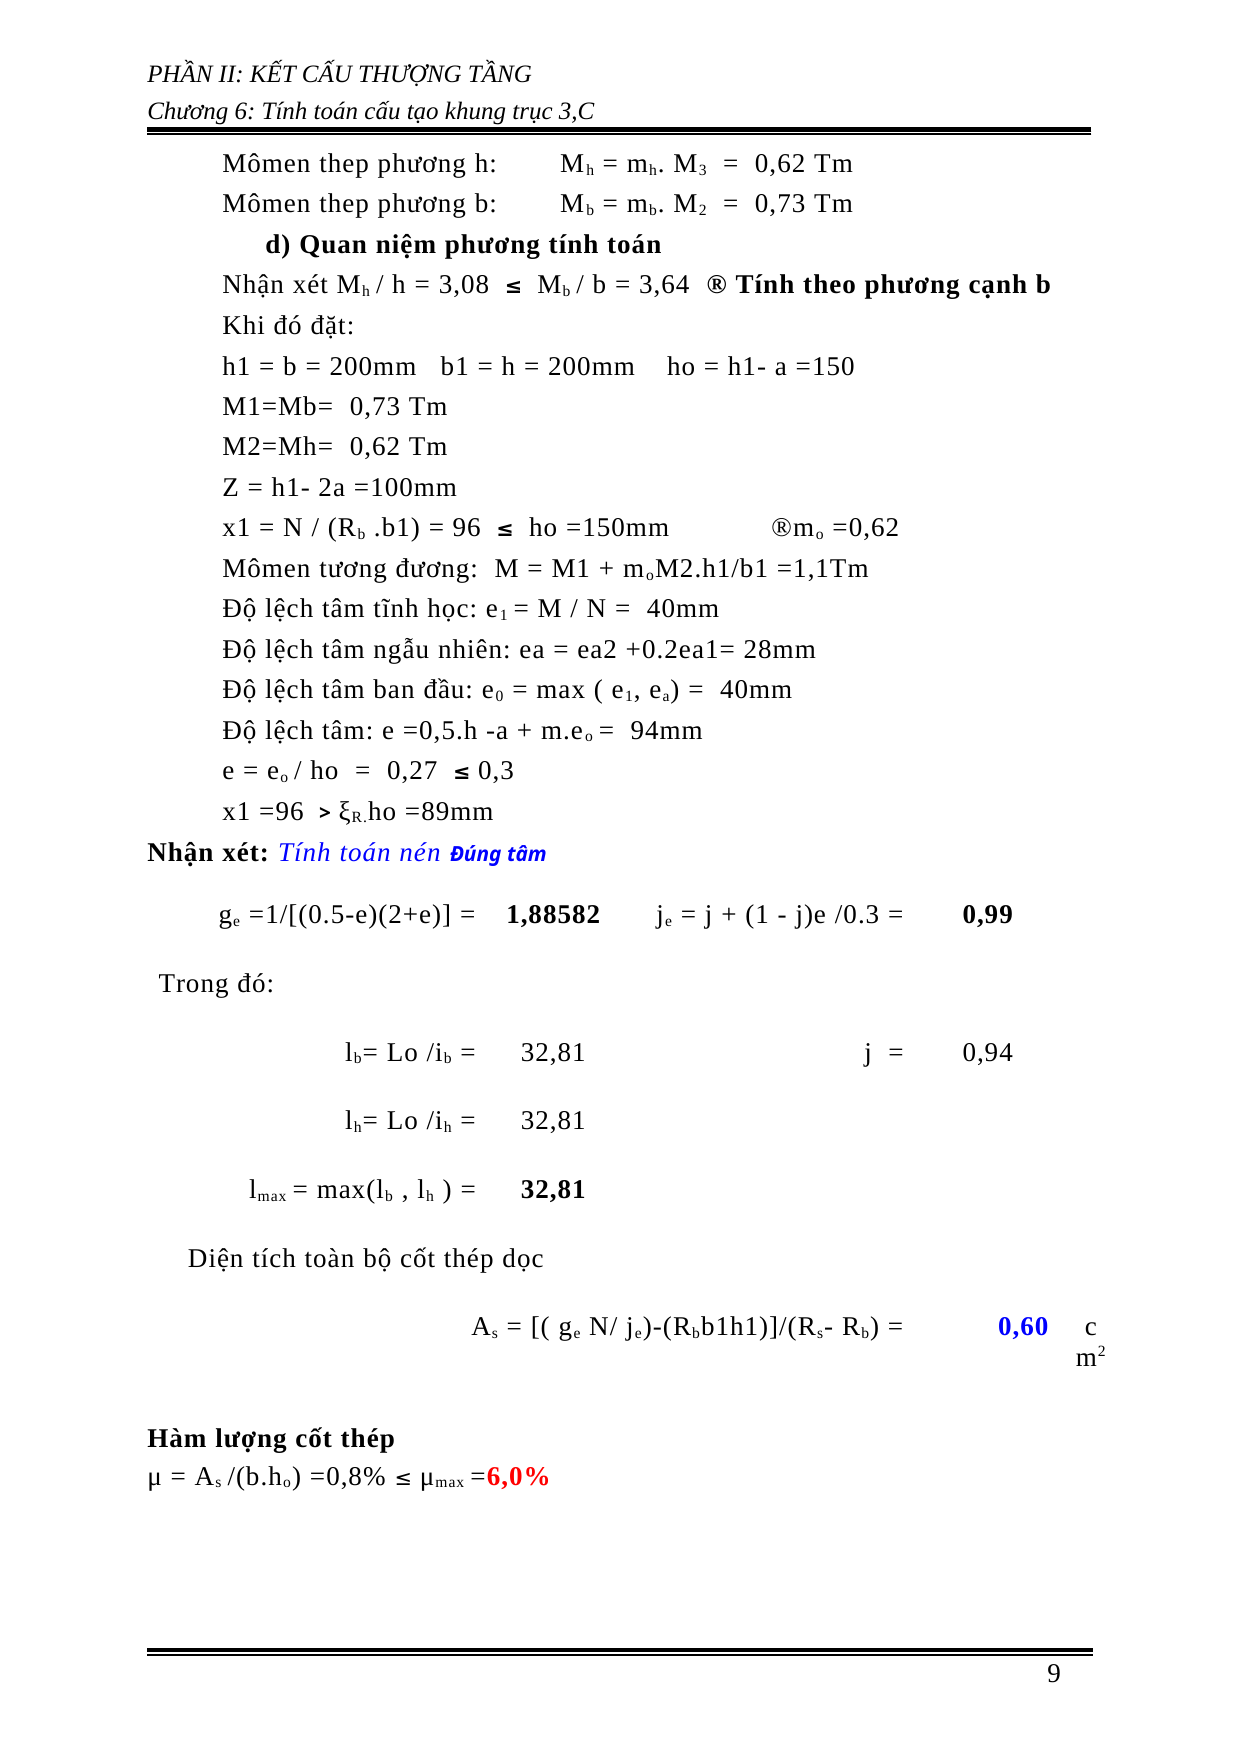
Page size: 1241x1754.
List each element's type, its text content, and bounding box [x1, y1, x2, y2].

text e = eo / ho = 0,27 ≤ 0,3 [147, 754, 1093, 786]
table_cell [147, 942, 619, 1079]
text Z = h1- 2a =100mm [147, 471, 1093, 502]
text Độ lệch tâm ban đầu: e0 = max ( e1, ea) = 40mm [147, 673, 1093, 704]
text Nhận xét: Tính toán nén Đúng tâm [147, 836, 1093, 867]
subtitle Quan niệm phương tính toán [147, 228, 1093, 259]
text h1 = b = 200mm b1 = h = 200mm ho = h1- a =150 [147, 349, 1093, 381]
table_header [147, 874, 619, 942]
text Độ lệch tâm ngẫu nhiên: ea = ea2 +0.2ea1= 28mm [147, 633, 1093, 664]
text Độ lệch tâm: e =0,5.h -a + m.eo = 94mm [147, 714, 1093, 745]
text Mômen tương đương: M = M1 + moM2.h1/b1 =1,1Tm [147, 552, 1093, 583]
text x1 = N / (Rb .b1) = 96 ≤ ho =150mm ®mo =0,62 [147, 511, 1093, 543]
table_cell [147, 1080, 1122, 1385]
text Mômen thep phương b: Mb = mb. M2 = 0,73 Tm [147, 187, 1093, 219]
text Độ lệch tâm tĩnh học: e1 = M / N = 40mm [147, 592, 1093, 624]
text Hàm lượng cốt thép [147, 1423, 1093, 1454]
text Nhận xét Mh / h = 3,08 ≤ Mb / b = 3,64 ® Tính theo phương cạnh b [147, 268, 1093, 300]
text Khi đó đặt: [147, 309, 1093, 340]
text μ = As /(b.ho) =0,8% ≤ μmax =6,0% [147, 1460, 1093, 1491]
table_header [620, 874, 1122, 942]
text x1 =96 > ξR.ho =89mm [147, 795, 1093, 826]
text M2=Mh= 0,62 Tm [147, 430, 1093, 462]
text Mômen thep phương h: Mh = mh. M3 = 0,62 Tm [147, 147, 1093, 178]
text M1=Mb= 0,73 Tm [147, 390, 1093, 421]
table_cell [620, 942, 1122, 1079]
